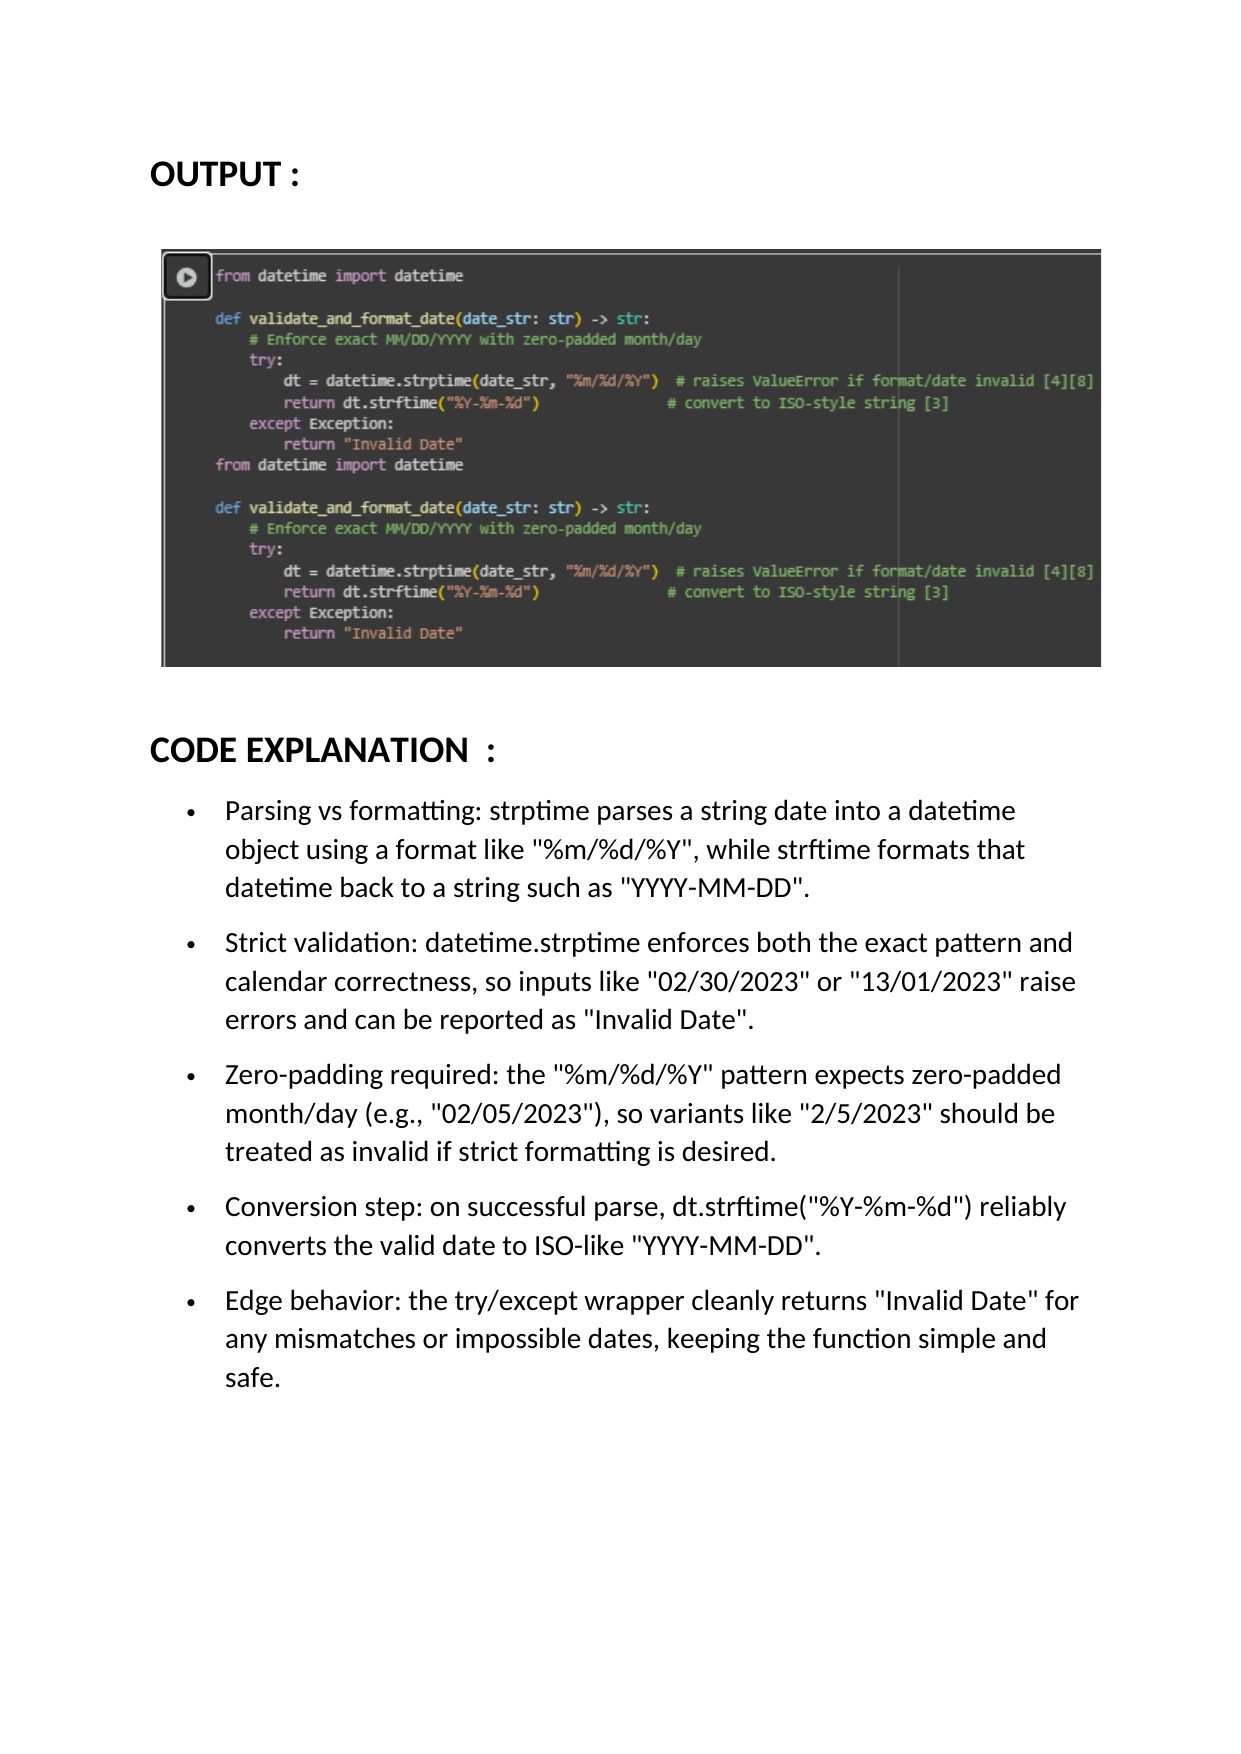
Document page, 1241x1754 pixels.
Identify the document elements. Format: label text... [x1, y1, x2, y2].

picture [161, 249, 1102, 667]
text OUTPUT : [150, 150, 1090, 196]
list Strict validation: datetime.strptime enforces both the exact pattern and calendar correctness, so inputs like "02/30/2023" or "13/01/2023" raise errors and can be reported as "Invalid Date". [187, 924, 1090, 1037]
list Parsing vs formatting: strptime parses a string date into a datetime object using a format like "%m/%d/%Y", while strftime formats that datetime back to a string such as "YYYY-MM-DD". [187, 792, 1090, 905]
list Edge behavior: the try/except wrapper cleanly returns "Invalid Date" for any mismatches or impossible dates, keeping the function simple and safe. [187, 1282, 1090, 1394]
list Zero-padding required: the "%m/%d/%Y" pattern expects zero-padded month/day (e.g., "02/05/2023"), so variants like "2/5/2023" should be treated as invalid if strict formatting is desired. [187, 1056, 1090, 1169]
text CODE EXPLANATION : [150, 726, 1090, 772]
list Conversion step: on successful parse, dt.strftime("%Y-%m-%d") reliably converts the valid date to ISO-like "YYYY-MM-DD". [187, 1188, 1090, 1262]
